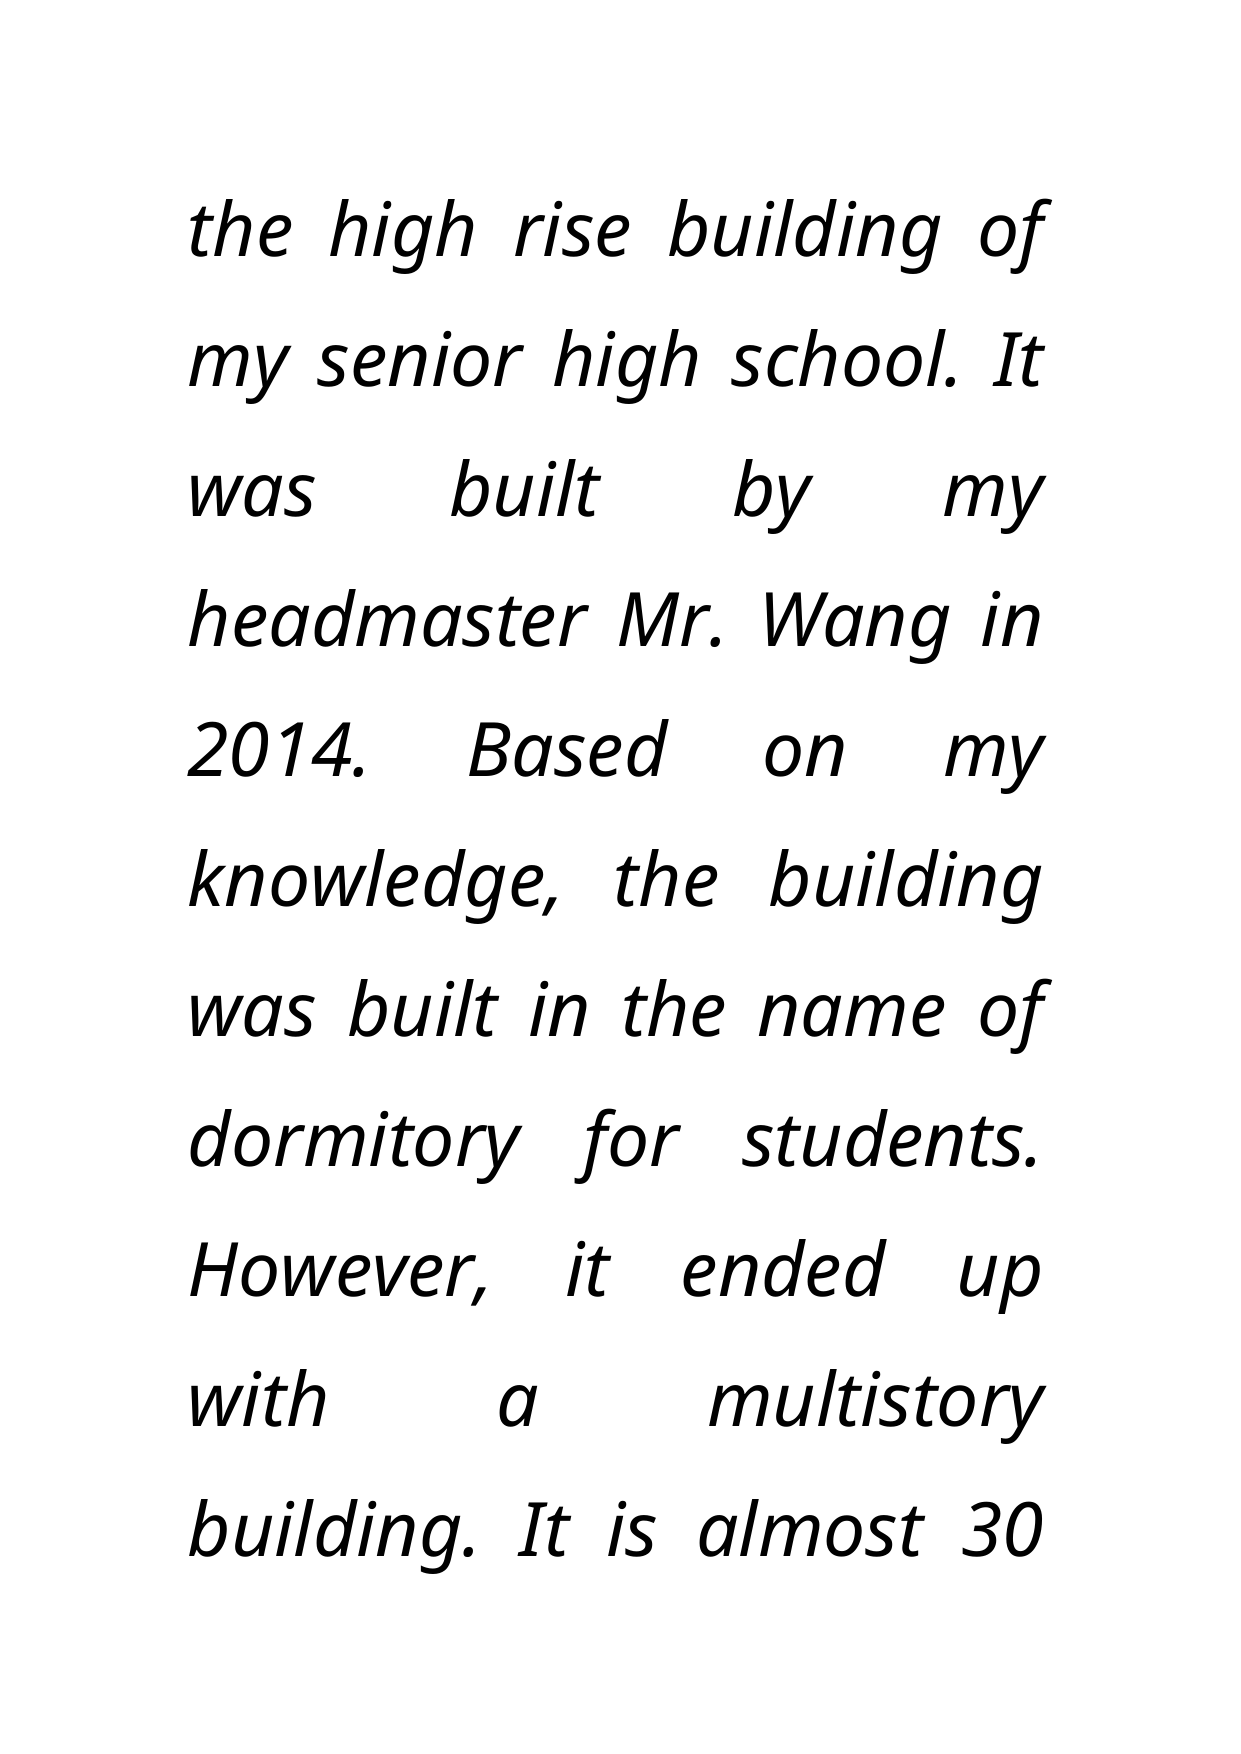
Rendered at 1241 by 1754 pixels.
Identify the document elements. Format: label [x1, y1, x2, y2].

text [187, 162, 1053, 1592]
